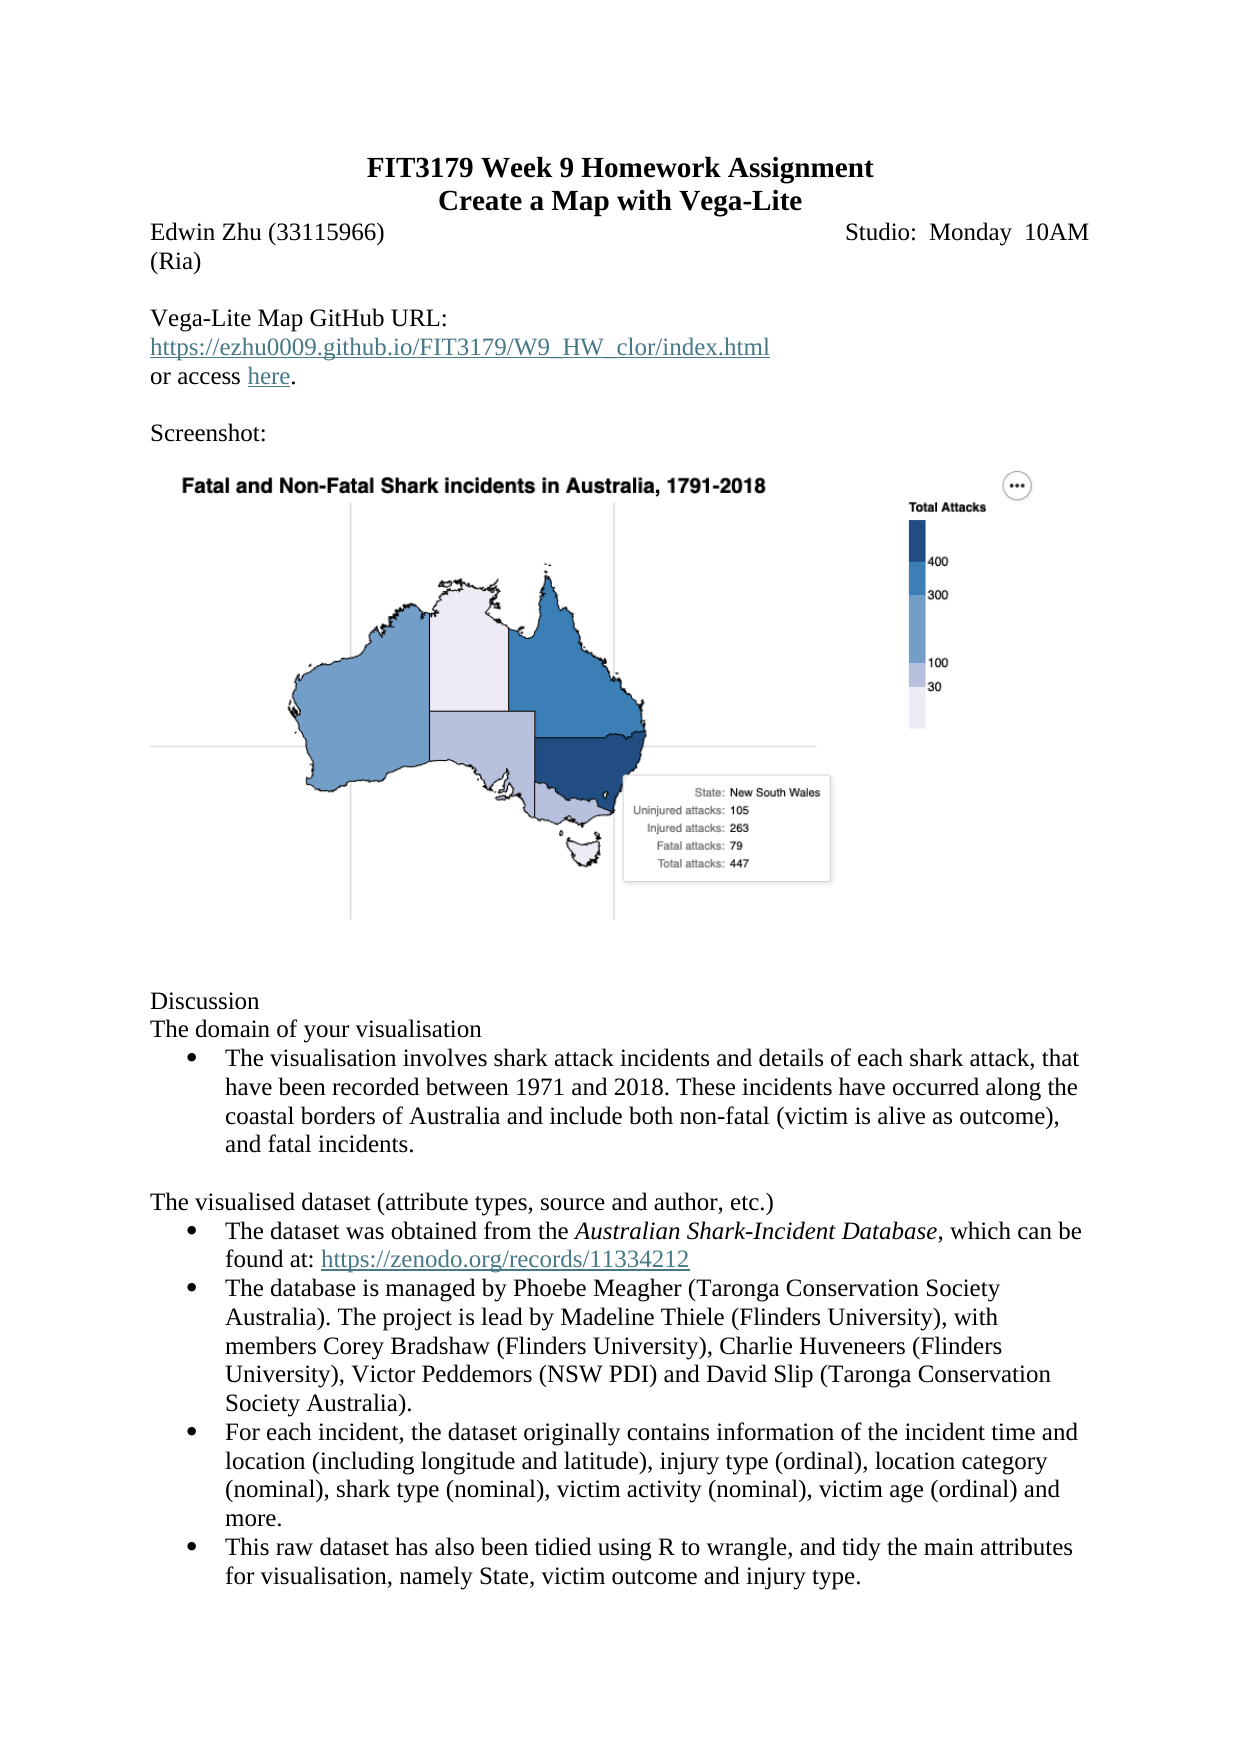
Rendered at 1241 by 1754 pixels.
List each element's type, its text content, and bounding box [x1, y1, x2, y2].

list The visualisation involves shark attack incidents and details of each shark attack, that have been recorded between 1971 and 2018. These incidents have occurred along the coastal borders of Australia and include both non-fatal (victim is alive as outcome), and fatal incidents. [187, 1043, 1090, 1158]
text Discussion [150, 986, 1090, 1014]
text The visualised dataset (attribute types, source and author, etc.) [150, 1187, 1090, 1216]
text Create a Map with Vega-Lite [150, 183, 1090, 217]
list For each incident, the dataset originally contains information of the incident time and location (including longitude and latitude), injury type (ordinal), location category (nominal), shark type (nominal), victim activity (nominal), victim age (ordinal) and more. [187, 1417, 1090, 1532]
list The database is managed by Phoebe Meagher (Taronga Conservation Society Australia). The project is lead by Madeline Thiele (Flinders University), with members Corey Bradshaw (Flinders University), Charlie Huveneers (Flinders University), Victor Peddemors (NSW PDI) and David Slip (Taronga Conservation Society Australia). [187, 1273, 1090, 1417]
text FIT3179 Week 9 Homework Assignment [150, 150, 1090, 183]
text Edwin Zhu (33115966) Studio: Monday 10AM (Ria) [150, 217, 1090, 274]
list The dataset was obtained from the Australian Shark-Incident Database, which can be found at: https://zenodo.org/records/11334212 [187, 1216, 1090, 1273]
text The domain of your visualisation [150, 1014, 1090, 1043]
text Vega-Lite Map GitHub URL: [150, 303, 1090, 332]
picture [150, 447, 1063, 929]
text Screenshot: [150, 418, 1090, 447]
text or access here. [150, 361, 1090, 389]
text https://ezhu0009.github.io/FIT3179/W9_HW_clor/index.html [150, 332, 1090, 361]
